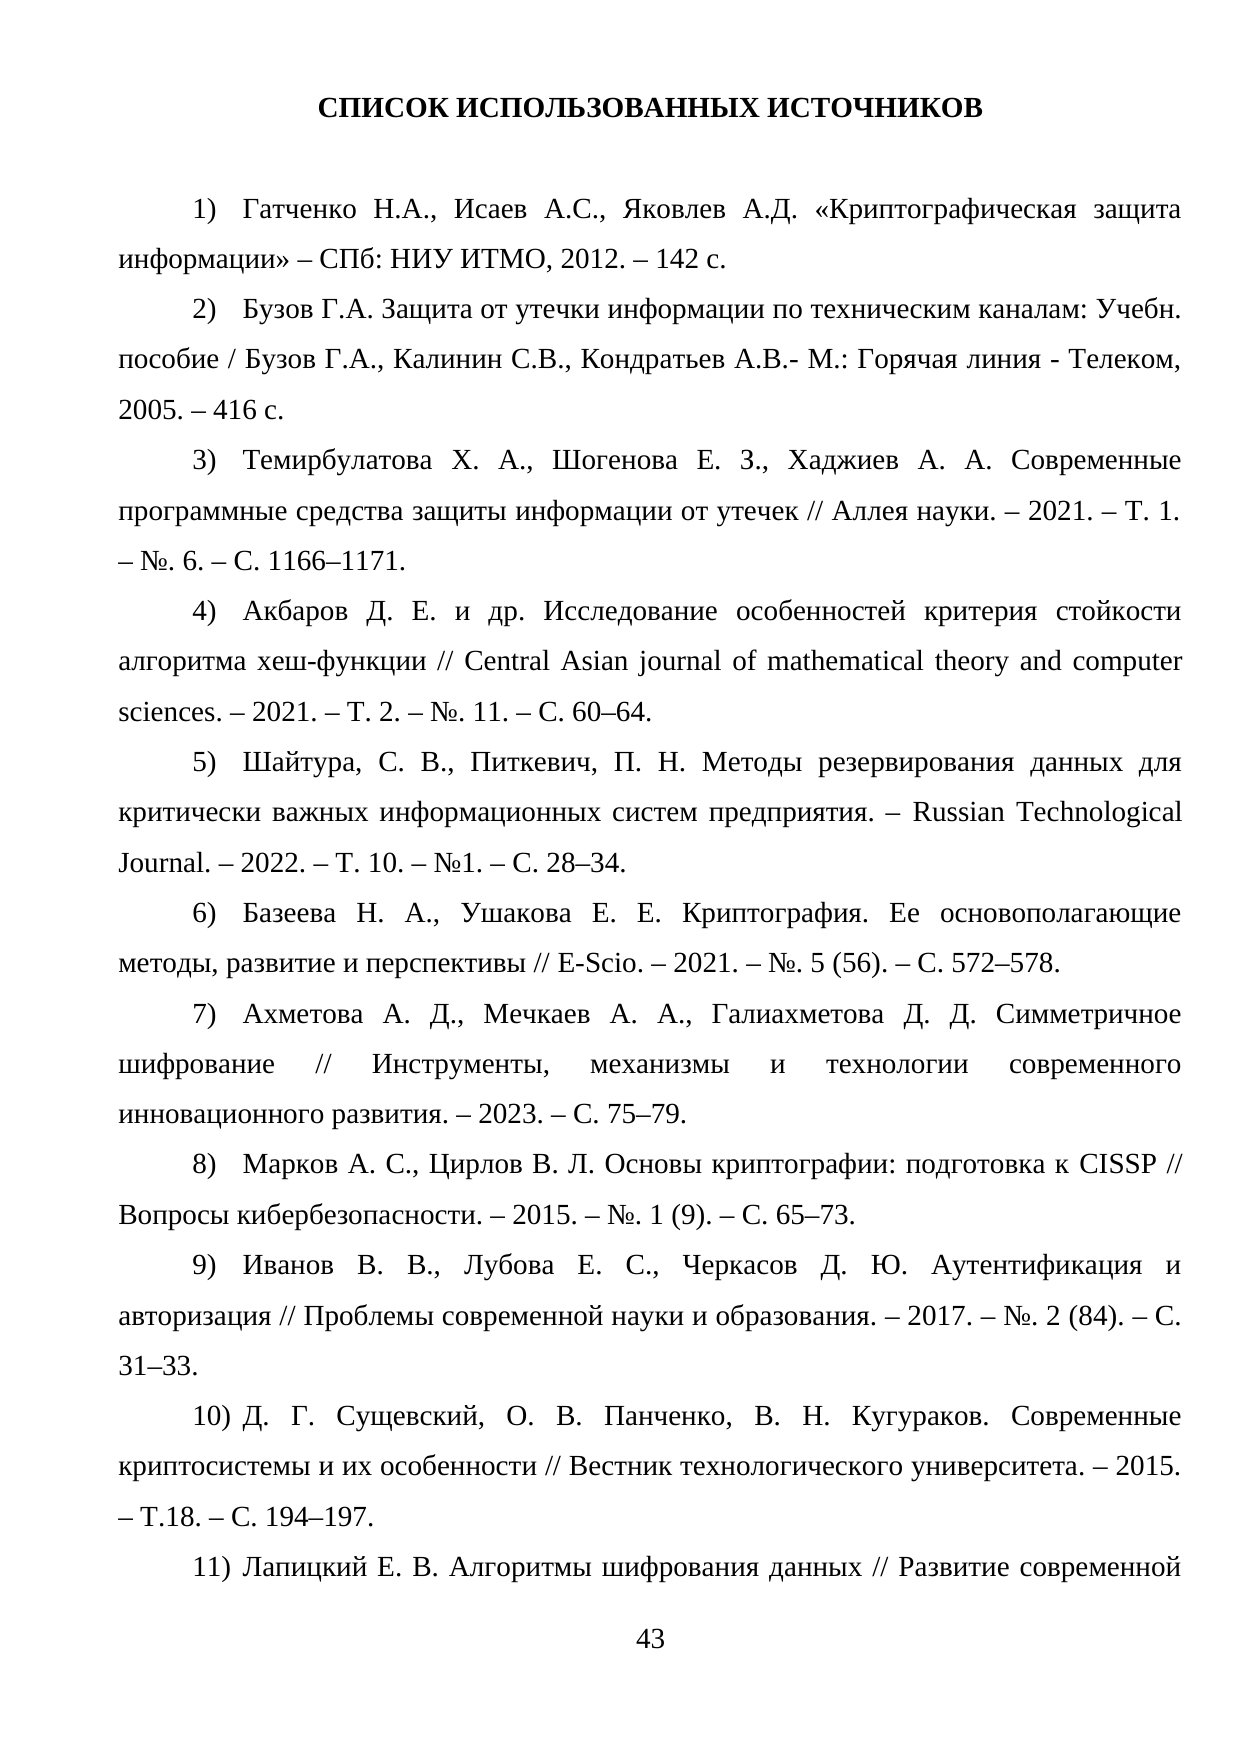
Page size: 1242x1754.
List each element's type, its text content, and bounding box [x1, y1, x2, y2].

list Гатченко Н.А., Исаев А.С., Яковлев А.Д. «Криптографическая защита информации» – СПб: НИУ ИТМО, 2012. – 142 с. [118, 191, 1183, 274]
list Шайтура, С. В., Питкевич, П. Н. Методы резервирования данных для критически важных информационных систем предприятия. – Russian Technological Journal. – 2022. – T. 10. – №1. – C. 28–34. [118, 744, 1183, 878]
list Бузов Г.A. Защита от утечки информации по техническим каналам: Учебн. пособие / Бузов Г.A., Калинин C.B., Кондратьев A.B.- M.: Горячая линия - Телеком, 2005. – 416 c. [118, 375, 1183, 426]
list Иванов В. В., Лубова Е. С., Черкасов Д. Ю. Аутентификация и авторизация // Проблемы современной науки и образования. – 2017. – №. 2 (84). – С. 31–33. [118, 1247, 1183, 1381]
list Базеева Н. А., Ушакова Е. Е. Криптография. Ее основополагающие методы, развитие и перспективы // E-Scio. – 2021. – №. 5 (56). – С. 572–578. [118, 895, 1183, 979]
list Ахметова А. Д., Мечкаев А. А., Галиахметова Д. Д. Симметричное шифрование // Инструменты, механизмы и технологии современного инновационного развития. – 2023. – С. 75–79. [118, 996, 1183, 1130]
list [118, 1549, 1183, 1583]
list Акбаров Д. Е. и др. Исследование особенностей критерия стойкости алгоритма хеш-функции // Central Asian journal of mathematical theory and computer sciences. – 2021. – Т. 2. – №. 11. – С. 60–64. [118, 593, 1183, 727]
list Д. Г. Сущевский, О. В. Панченко, В. Н. Кугураков. Современные криптосистемы и их особенности // Вестник технологического университета. – 2015. – T.18. – С. 194–197. [118, 1398, 1183, 1532]
subtitle СПИСОК ИСПОЛЬЗОВАННЫХ ИСТОЧНИКОВ [118, 90, 1183, 124]
list Бузов Г.A. Защита от утечки информации по техническим каналам: Учебн. пособие / Бузов Г.A., Калинин C.B., Кондратьев A.B.- M.: Горячая линия - Телеком, 2005. – 416 c. [118, 291, 1183, 342]
list Темирбулатова Х. А., Шогенова Е. З., Хаджиев А. А. Современные программные средства защиты информации от утечек // Аллея науки. – 2021. – Т. 1. – №. 6. – С. 1166–1171. [118, 442, 1183, 576]
list Марков А. С., Цирлов В. Л. Основы криптографии: подготовка к CISSP // Вопросы кибербезопасности. – 2015. – №. 1 (9). – С. 65–73. [118, 1147, 1183, 1231]
